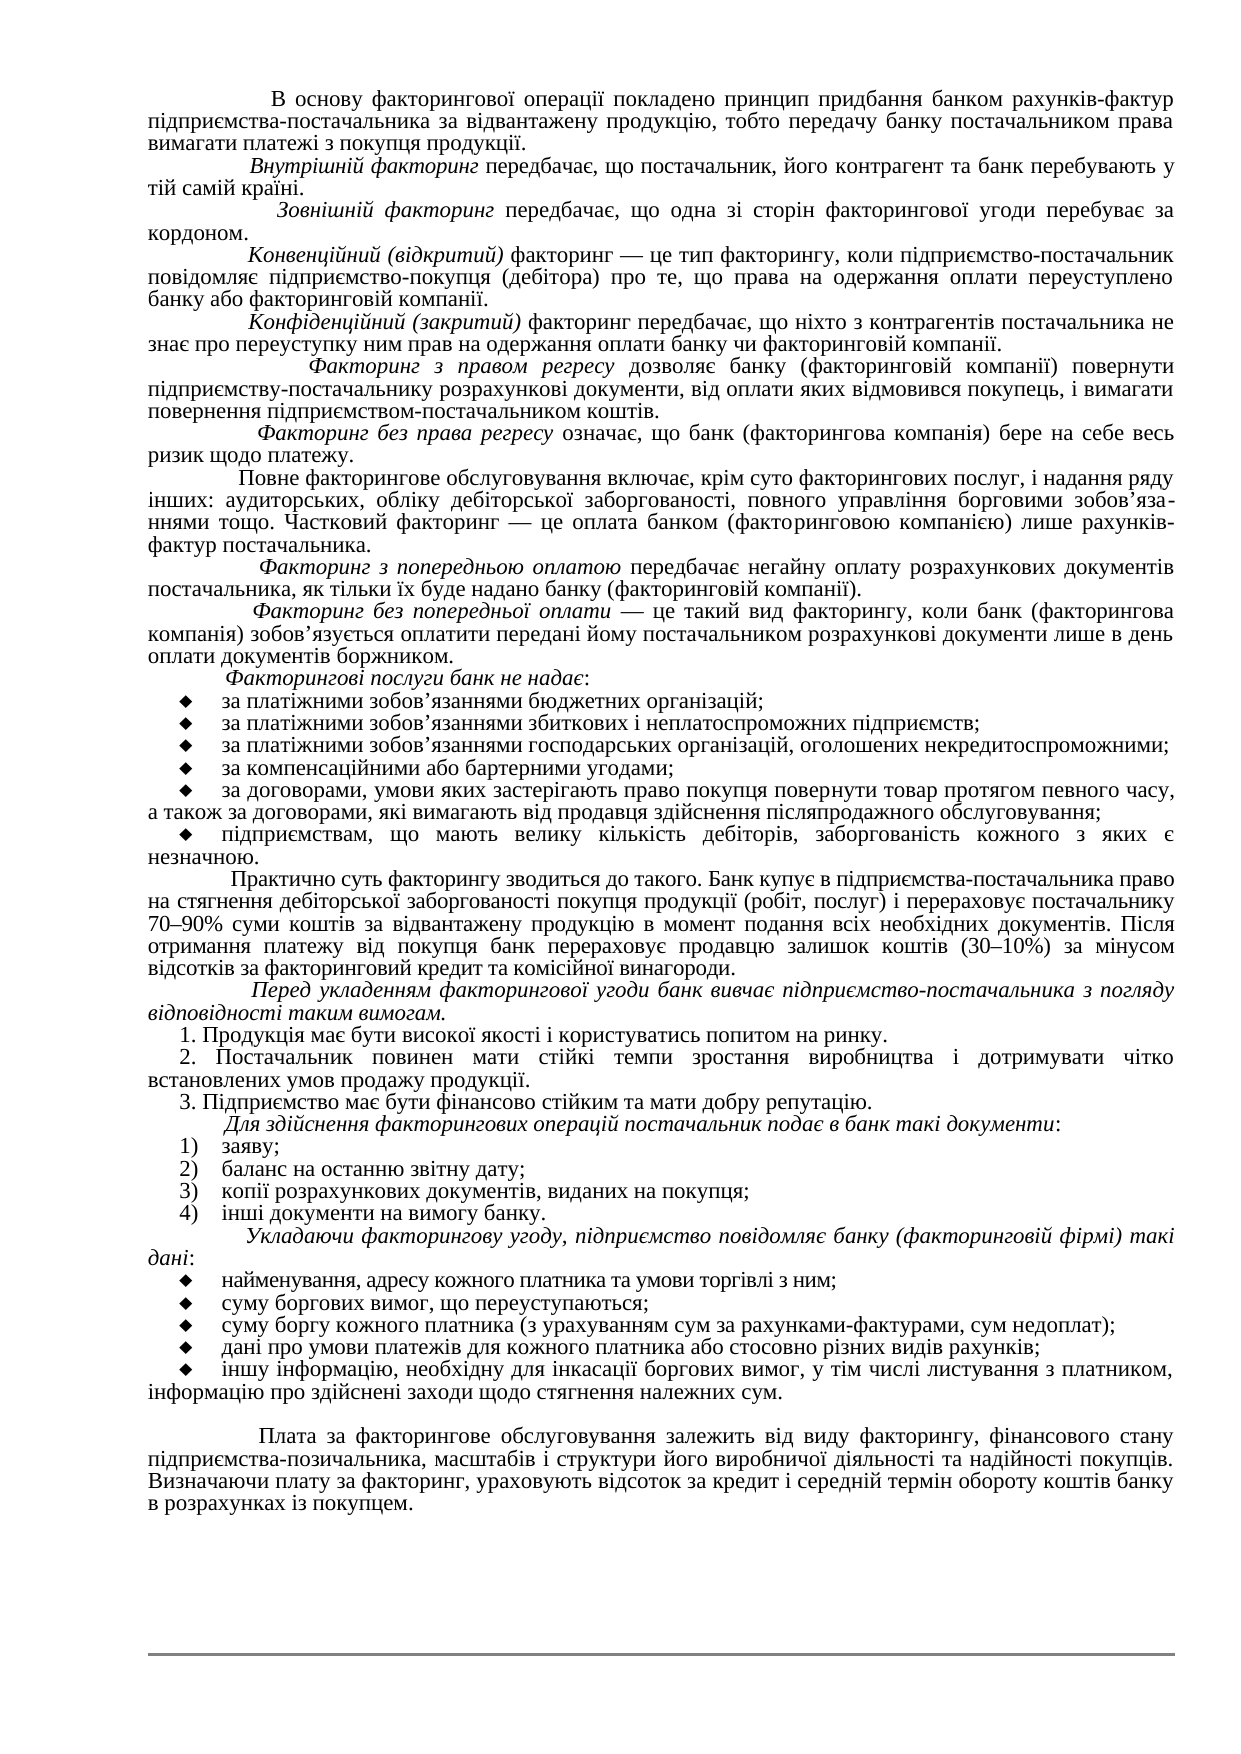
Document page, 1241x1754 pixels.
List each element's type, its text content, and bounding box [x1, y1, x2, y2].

list копії розрахункових документів, виданих на покупця; [148, 1181, 1175, 1203]
text Зовнішній факторинг передбачає, що одна зі сторін факторингової угоди перебуває за кордоном. [148, 200, 1175, 244]
text 3. Підприємство має бути фінансово стійким та мати добру репутацію. [148, 1091, 1175, 1114]
text 2. Постачальник повинен мати стійкі темпи зростання виробництва і дотримувати чітко встановлених умов продажу продукції. [148, 1047, 1175, 1091]
text Факторинг без попередньої оплати — це такий вид факторингу, коли банк (факторингова компанія) зобов’язується оплатити передані йому постачальником розрахункові документи лише в день оплати документів боржником. [148, 601, 1175, 668]
list за платіжними зобов’язаннями збиткових і неплатоспроможних підприємств; [148, 712, 1175, 735]
text Факторингові послуги банк не надає: [148, 668, 1175, 690]
list заяву; [148, 1136, 1175, 1158]
list іншу інформацію, необхідну для інкасації боргових вимог, у тім числі листування з платником, інформацію про здійснені заходи щодо стягнення належних сум. [148, 1359, 1175, 1403]
text Факторинг з попередньою оплатою передбачає негайну оплату розрахункових документів постачальника, як тільки їх буде надано банку (факторинговій компанії). [148, 556, 1175, 601]
text Факторинг з правом регресу дозволяє банку (факторинговій компанії) повернути підприємству-постачальнику розрахункові документи, від оплати яких відмовився покупець, і вимагати повернення підприємством-постачальником коштів. [148, 356, 1175, 423]
text Факторинг без права регресу означає, що банк (факторингова компанія) бере на себе весь ризик щодо платежу. [148, 423, 1175, 467]
list підприємствам, що мають велику кількість дебіторів, заборгованість кожного з яких є незначною. [148, 824, 1175, 868]
list за платіжними зобов’язаннями господарських організацій, оголошених некредитоспроможними; [148, 735, 1175, 757]
list дані про умови платежів для кожного платника або стосовно різних видів рахунків; [148, 1337, 1175, 1359]
text Внутрішній факторинг передбачає, що постачальник, його контрагент та банк перебувають у тій самій країні. [148, 155, 1175, 200]
list баланс на останню звітну дату; [148, 1158, 1175, 1181]
list суму боргу кожного платника (з урахуванням сум за рахунками-фактурами, сум недоплат); [148, 1314, 1175, 1337]
list суму боргових вимог, що переуступаються; [148, 1292, 1175, 1314]
text Конфіденційний (закритий) факторинг передбачає, що ніхто з контрагентів постачальника не знає про переуступку ним прав на одержання оплати банку чи факторинговій компанії. [148, 311, 1175, 356]
list найменування, адресу кожного платника та умови торгівлі з ним; [148, 1270, 1175, 1292]
text Плата за факторингове обслуговування залежить від виду факторингу, фінансового стану підприємства-позичальника, масштабів і структури його виробничої діяльності та надійності покупців. Визначаючи плату за факторинг, ураховують відсоток за кредит і середній термін обороту коштів банку в розрахунках із покупцем. [148, 1426, 1175, 1515]
text Конвенційний (відкритий) факторинг — це тип факторингу, коли підприємство-постачальник повідомляє підприємство-покупця (дебітора) про те, що права на одержання оплати переуступлено банку або факторинговій компанії. [148, 244, 1175, 311]
text Для здійснення факторингових операцій постачальник подає в банк такі документи: [148, 1114, 1175, 1136]
text Укладаючи факторингову угоду, підприємство повідомляє банку (факторинговій фірмі) такі дані: [148, 1225, 1175, 1270]
text 1. Продукція має бути високої якості і користуватись попитом на ринку. [148, 1024, 1175, 1047]
text Повне факторингове обслуговування включає, крім суто факторингових послуг, і надання ряду інших: аудиторських, обліку дебіторської заборгованості, повного управління борговими зобов’язаннями тощо. Частковий факторинг — це оплата банком (факторинговою компанією) лише рахунків-фактур постачальника. [148, 467, 1175, 556]
text Практично суть факторингу зводиться до такого. Банк купує в підприємства-постачальника право на стягнення дебіторської заборгованості покупця продукції (робіт, послуг) і перераховує постачальнику 70–90% суми коштів за відвантажену продукцію в момент подання всіх необхідних документів. Після отримання платежу від покупця банк перераховує продавцю залишок коштів (30–10%) за мінусом відсотків за факторинговий кредит та комісійної винагороди. [148, 868, 1175, 980]
list за договорами, умови яких застерігають право покупця повернути товар протягом певного часу, а також за договорами, які вимагають від продавця здійснення післяпродажного обслуговування; [148, 779, 1175, 824]
list за платіжними зобов’язаннями бюджетних організацій; [148, 690, 1175, 712]
text В основу факторингової операції покладено принцип придбання банком рахунків-фактур підприємства-постачальника за відвантажену продукцію, тобто передачу банку постачальником права вимагати платежі з покупця продукції. [148, 89, 1175, 155]
list за компенсаційними або бартерними угодами; [148, 757, 1175, 779]
text Перед укладенням факторингової угоди банк вивчає підприємство-постачальника з погляду відповідності таким вимогам. [148, 980, 1175, 1024]
list інші документи на вимогу банку. [148, 1203, 1175, 1225]
